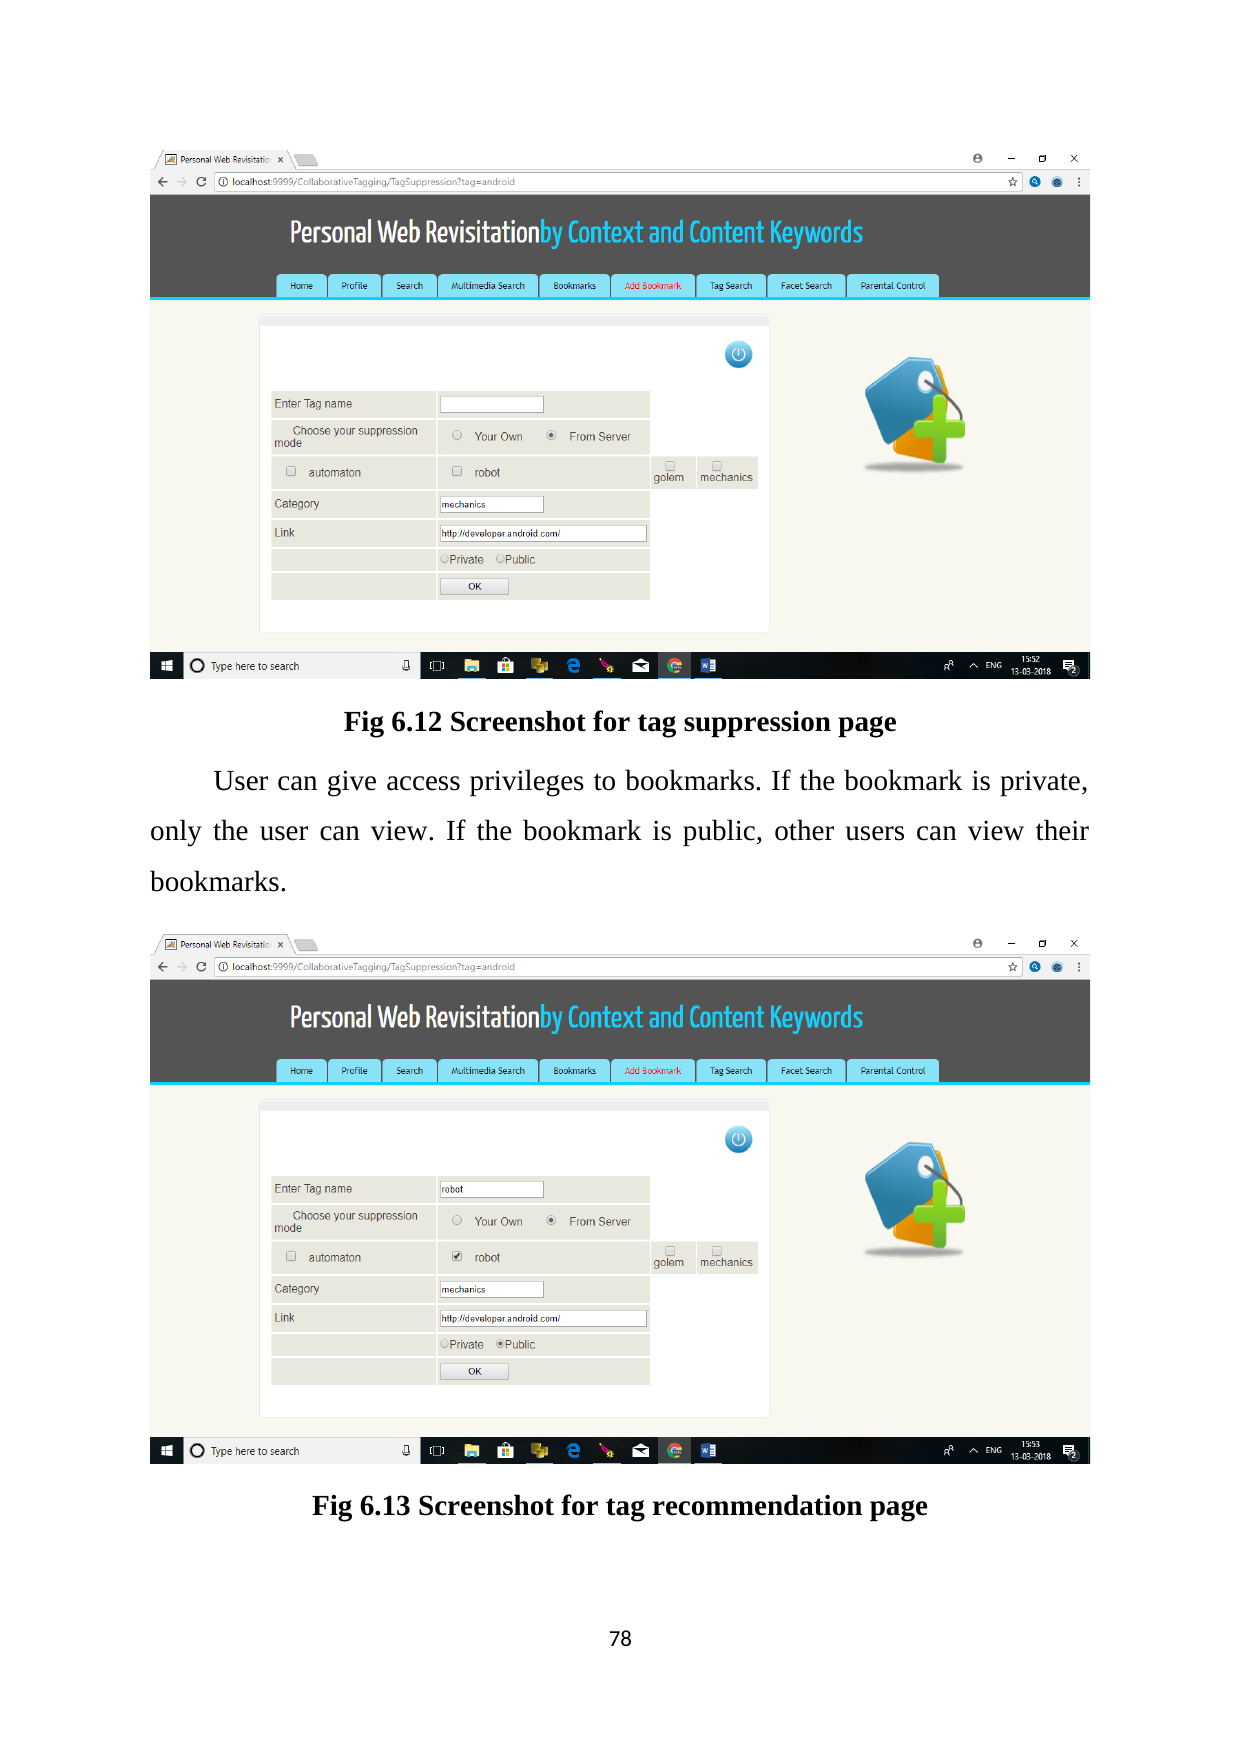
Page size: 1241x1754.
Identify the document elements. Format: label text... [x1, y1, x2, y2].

text Fig 6.12 Screenshot for tag suppression page [150, 704, 1090, 737]
picture [150, 150, 1091, 679]
picture [150, 934, 1091, 1464]
text Fig 6.13 Screenshot for tag recommendation page [150, 1488, 1090, 1522]
text User can give access privileges to bookmarks. If the bookmark is private, only the user can view. If the bookmark is public, other users can view their bookmarks. [150, 763, 1090, 897]
